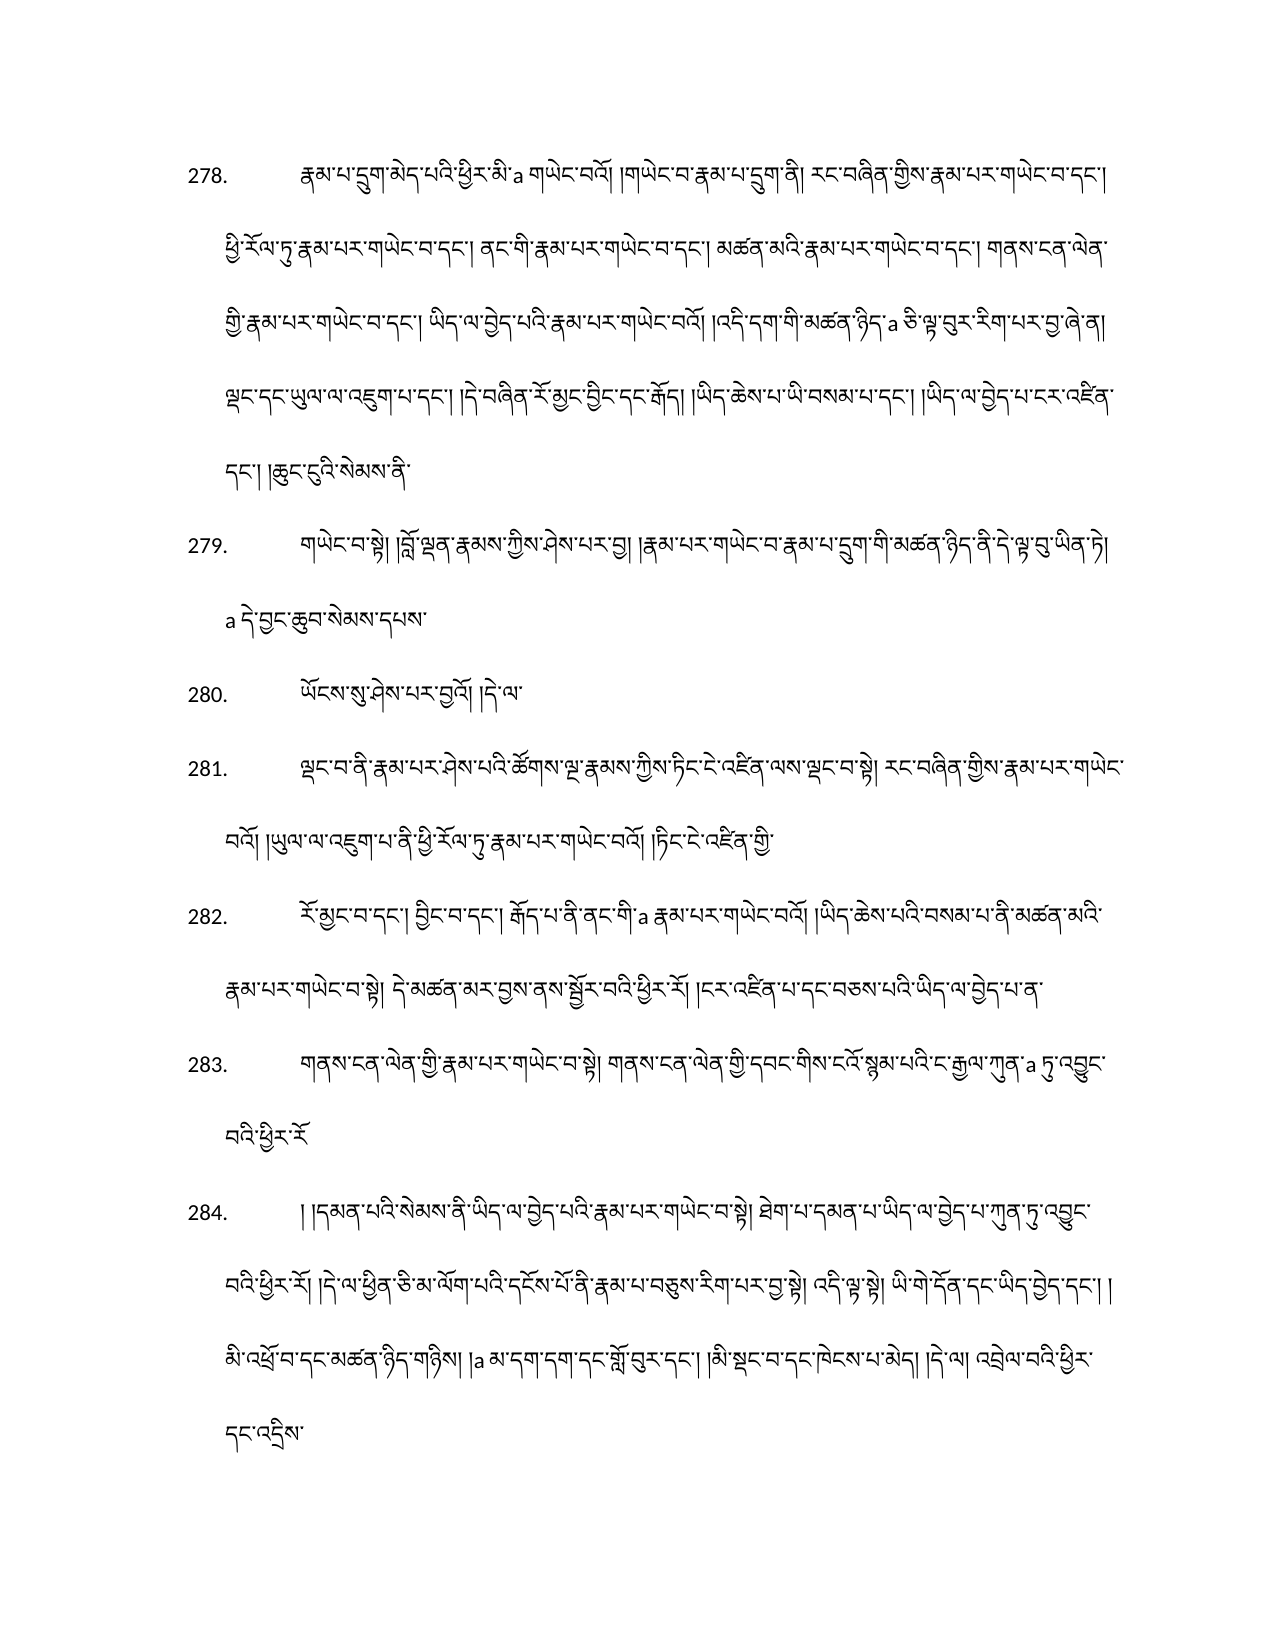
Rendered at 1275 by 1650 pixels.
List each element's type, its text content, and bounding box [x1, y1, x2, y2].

list ། །དམན་པའི་སེམས་ནི་ཡིད་ལ་བྱེད་པའི་རྣམ་པར་གཡེང་བ་སྟེ། ཐེག་པ་དམན་པ་ཡིད་ལ་བྱེད་པ་ཀུན་ཏུ་འབྱུང་བའི་ཕྱིར་རོ། །དེ་ལ་ཕྱིན་ཅི་མ་ལོག་པའི་དངོས་པོ་ནི་རྣམ་པ་བཅུས་རིག་པར་བྱ་སྟེ། འདི་ལྟ་སྟེ། ཡི་གེ་དོན་དང་ཡིད་བྱེད་དང༌། །མི་འཕྲོ་བ་དང་མཚན་ཉིད་གཉིས། །aམ་དག་དག་དང་གློ་བུར་དང༌། །མི་སྡང་བ་དང་ཁེངས་པ་མེད། །དེ་ལ། འབྲེལ་བའི་ཕྱིར་དང་འདྲིས་ [187, 1187, 1125, 1473]
list གནས་ངན་ལེན་གྱི་རྣམ་པར་གཡེང་བ་སྟེ། གནས་ངན་ལེན་གྱི་དབང་གིས་ངའོ་སྙམ་པའི་ང་རྒྱལ་ཀུན་aཏུ་འབྱུང་བའི་ཕྱིར་རོ [187, 1039, 1125, 1177]
list གཡེང་བ་སྟེ། །བློ་ལྡན་རྣམས་ཀྱིས་ཤེས་པར་བྱ། །རྣམ་པར་གཡེང་བ་རྣམ་པ་དྲུག་གི་མཚན་ཉིད་ནི་དེ་ལྟ་བུ་ཡིན་ཏེ། aདེ་བྱང་ཆུབ་སེམས་དཔས་ [187, 520, 1125, 659]
list རྣམ་པ་དྲུག་མེད་པའི་ཕྱིར་མི་aགཡེང་བའོ། །གཡེང་བ་རྣམ་པ་དྲུག་ནི། རང་བཞིན་གྱིས་རྣམ་པར་གཡེང་བ་དང༌། ཕྱི་རོལ་ཏུ་རྣམ་པར་གཡེང་བ་དང༌། ནང་གི་རྣམ་པར་གཡེང་བ་དང༌། མཚན་མའི་རྣམ་པར་གཡེང་བ་དང༌། གནས་ངན་ལེན་གྱི་རྣམ་པར་གཡེང་བ་དང༌། ཡིད་ལ་བྱེད་པའི་རྣམ་པར་གཡེང་བའོ། །འདི་དག་གི་མཚན་ཉིད་aཅི་ལྟ་བུར་རིག་པར་བྱ་ཞེ་ན། ལྡང་དང་ཡུལ་ལ་འཇུག་པ་དང༌། །དེ་བཞིན་རོ་མྱང་བྱིང་དང་རྒོད། །ཡིད་ཆེས་པ་ཡི་བསམ་པ་དང༌། །ཡིད་ལ་བྱེད་པ་ངར་འཛིན་དང༌། །ཆུང་ངུའི་སེམས་ནི་ [187, 150, 1125, 511]
list ལྡང་བ་ནི་རྣམ་པར་ཤེས་པའི་ཚོགས་ལྔ་རྣམས་ཀྱིས་ཏིང་ངེ་འཛིན་ལས་ལྡང་བ་སྟེ། རང་བཞིན་གྱིས་རྣམ་པར་གཡེང་བའོ། །ཡུལ་ལ་འཇུག་པ་ནི་ཕྱི་རོལ་ཏུ་རྣམ་པར་གཡེང་བའོ། །ཏིང་ངེ་འཛིན་གྱི་ [187, 742, 1125, 881]
list ཡོངས་སུ་ཤེས་པར་བྱའོ། །དེ་ལ་ [187, 668, 1125, 733]
list རོ་མྱང་བ་དང༌། བྱིང་བ་དང༌། རྒོད་པ་ནི་ནང་གི་aརྣམ་པར་གཡེང་བའོ། །ཡིད་ཆེས་པའི་བསམ་པ་ནི་མཚན་མའི་རྣམ་པར་གཡེང་བ་སྟེ། དེ་མཚན་མར་བྱས་ནས་སྦྱོར་བའི་ཕྱིར་རོ། །ངར་འཛིན་པ་དང་བཅས་པའི་ཡིད་ལ་བྱེད་པ་ན་ [187, 891, 1125, 1029]
